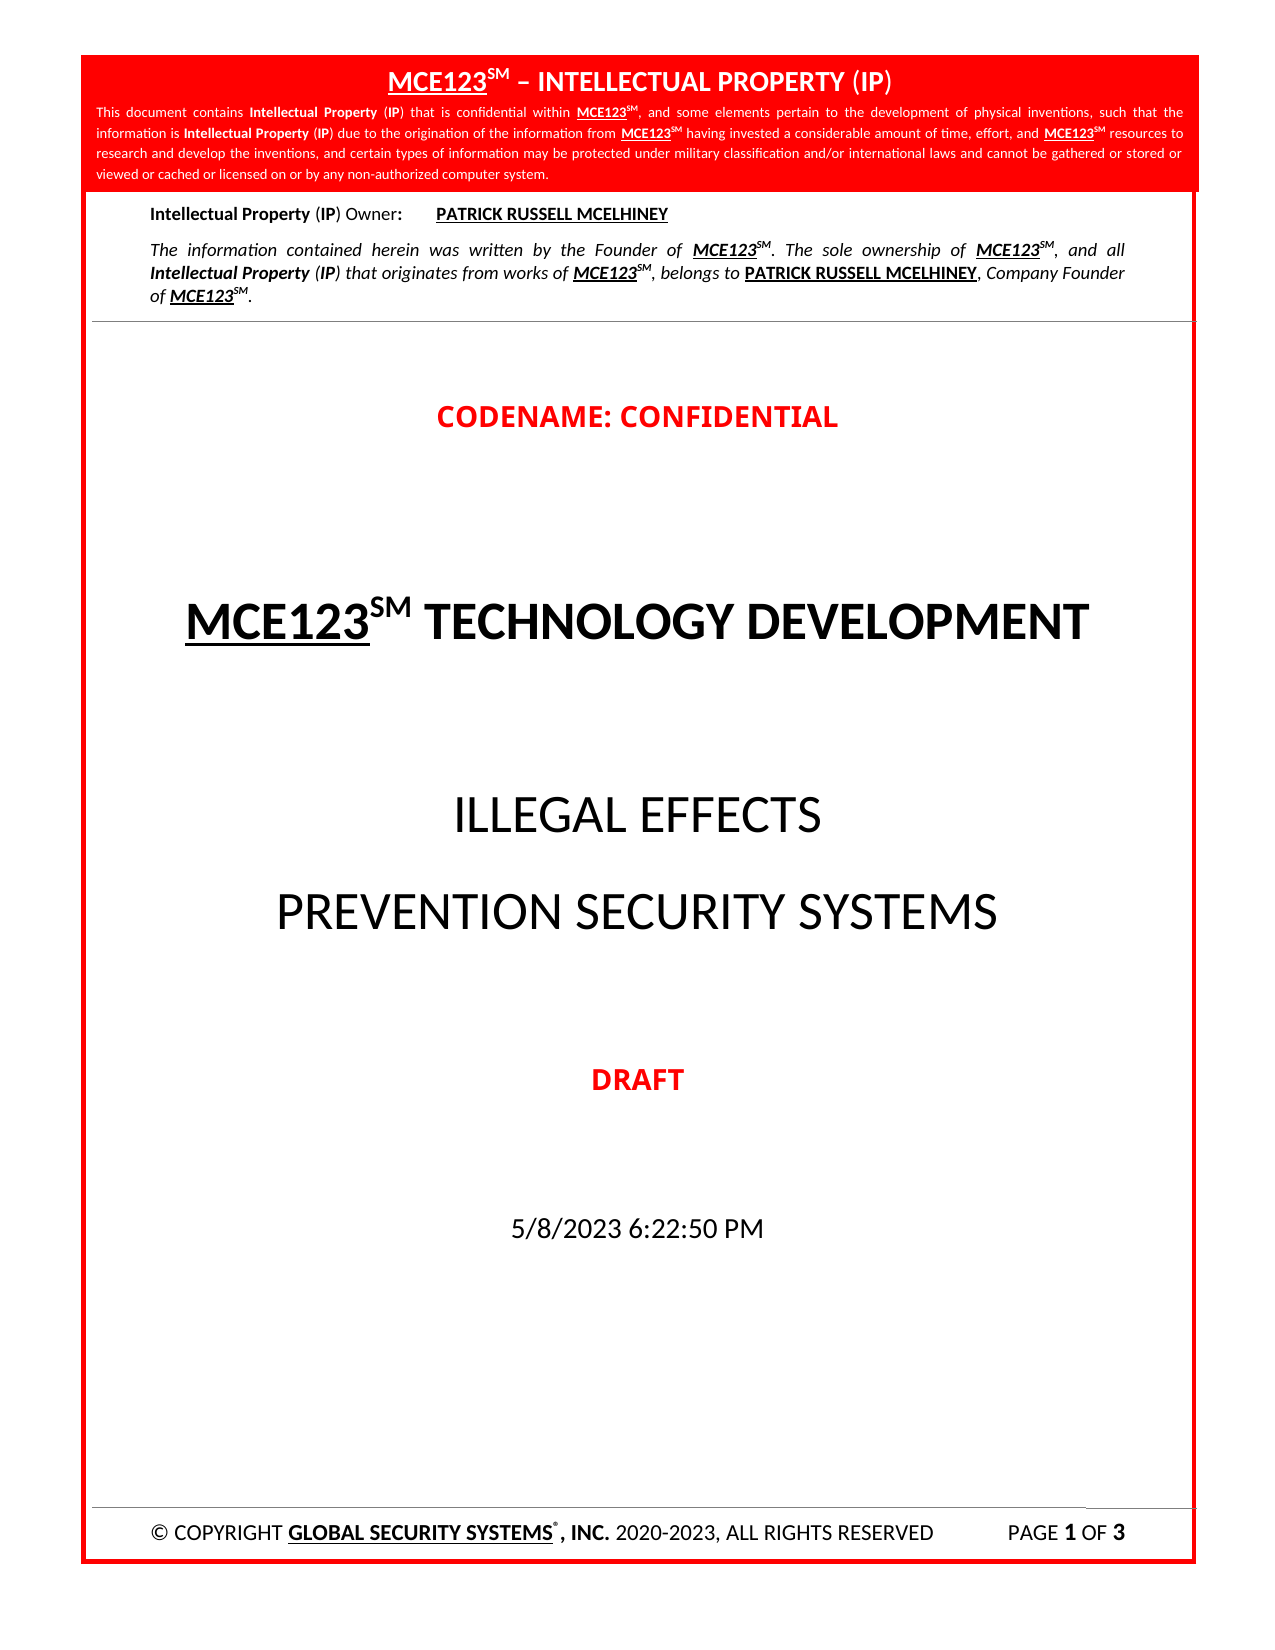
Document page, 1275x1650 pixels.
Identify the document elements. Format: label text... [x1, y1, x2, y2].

text PREVENTION SECURITY SYSTEMS [150, 877, 1125, 943]
text MCE123SM TECHNOLOGY DEVELOPMENT [150, 586, 1125, 653]
text DRAFT [150, 1059, 1125, 1099]
text 5/8/2023 6:22:50 PM [150, 1211, 1125, 1246]
text ILLEGAL EFFECTS [150, 780, 1125, 846]
text CODENAME: CONFIDENTIAL [150, 396, 1125, 436]
